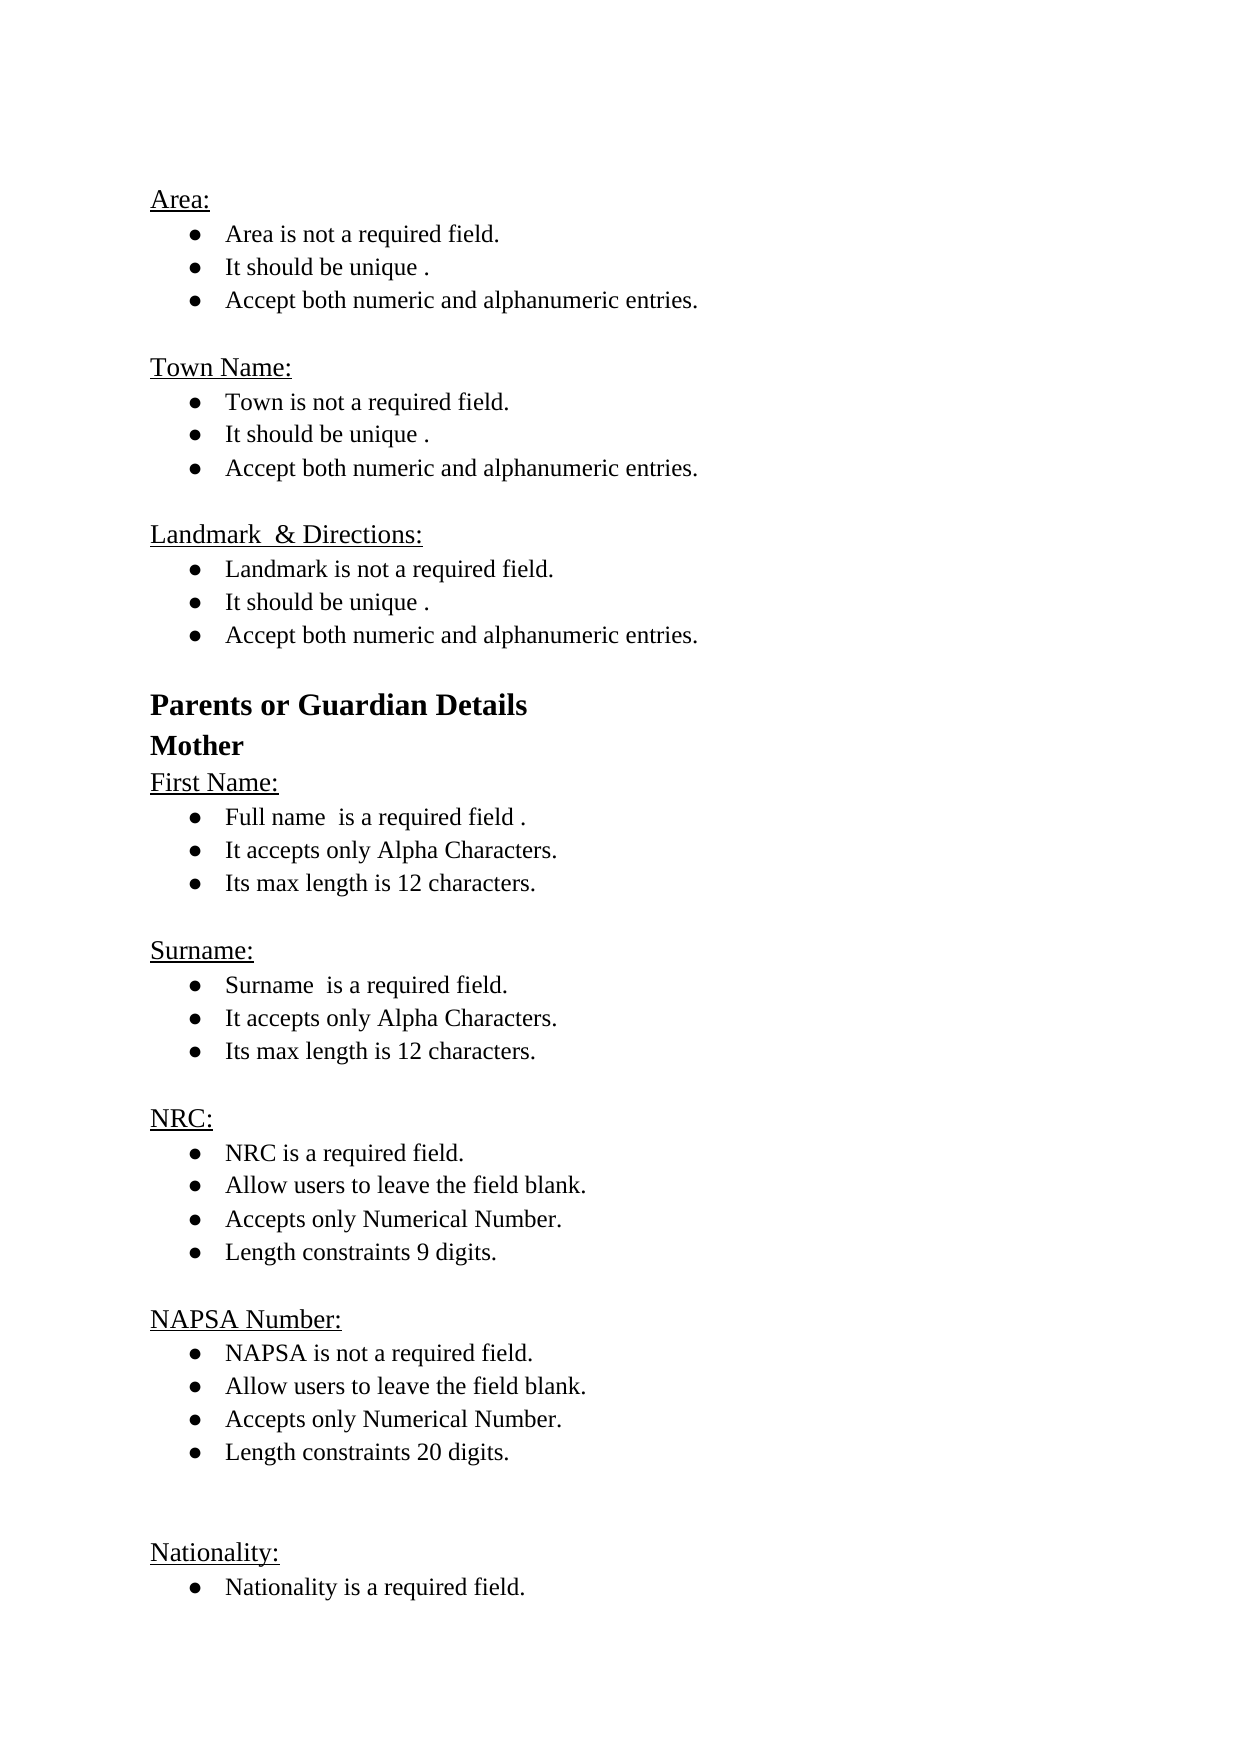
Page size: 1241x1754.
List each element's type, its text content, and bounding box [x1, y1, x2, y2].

list Surname is a required field. [187, 970, 1090, 998]
list Area is not a required field. [187, 219, 1090, 247]
list Length constraints 20 digits. [187, 1437, 1090, 1466]
list Its max length is 12 characters. [187, 868, 1090, 897]
text Landmark & Directions: [150, 519, 1090, 550]
list Allow users to leave the field blank. [187, 1171, 1090, 1199]
list Accepts only Numerical Number. [187, 1204, 1090, 1232]
list Nationality is a required field. [187, 1572, 1090, 1601]
list It should be unique . [187, 252, 1090, 281]
list NAPSA is not a required field. [187, 1338, 1090, 1367]
list It should be unique . [187, 587, 1090, 616]
text Area: [150, 183, 1090, 214]
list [187, 285, 1090, 313]
list Accepts only Numerical Number. [187, 1404, 1090, 1433]
text Nationality: [150, 1537, 1090, 1568]
text Parents or Guardian Details [150, 686, 1090, 722]
list Town is not a required field. [187, 387, 1090, 415]
list Accept both numeric and alphanumeric entries. [187, 453, 1090, 481]
list Its max length is 12 characters. [187, 1036, 1090, 1064]
list Length constraints 9 digits. [187, 1237, 1090, 1265]
list It accepts only Alpha Characters. [187, 835, 1090, 864]
text NRC: [150, 1102, 1090, 1133]
list Allow users to leave the field blank. [187, 1371, 1090, 1400]
list It accepts only Alpha Characters. [187, 1003, 1090, 1032]
text Mother [150, 728, 1090, 761]
list Full name is a required field . [187, 802, 1090, 831]
text Town Name: [150, 351, 1090, 382]
text Surname: [150, 934, 1090, 965]
text NAPSA Number: [150, 1303, 1090, 1334]
list Landmark is not a required field. [187, 554, 1090, 583]
list It should be unique . [187, 419, 1090, 448]
text First Name: [150, 766, 1090, 797]
list Accept both numeric and alphanumeric entries. [187, 620, 1090, 649]
list NRC is a required field. [187, 1138, 1090, 1166]
